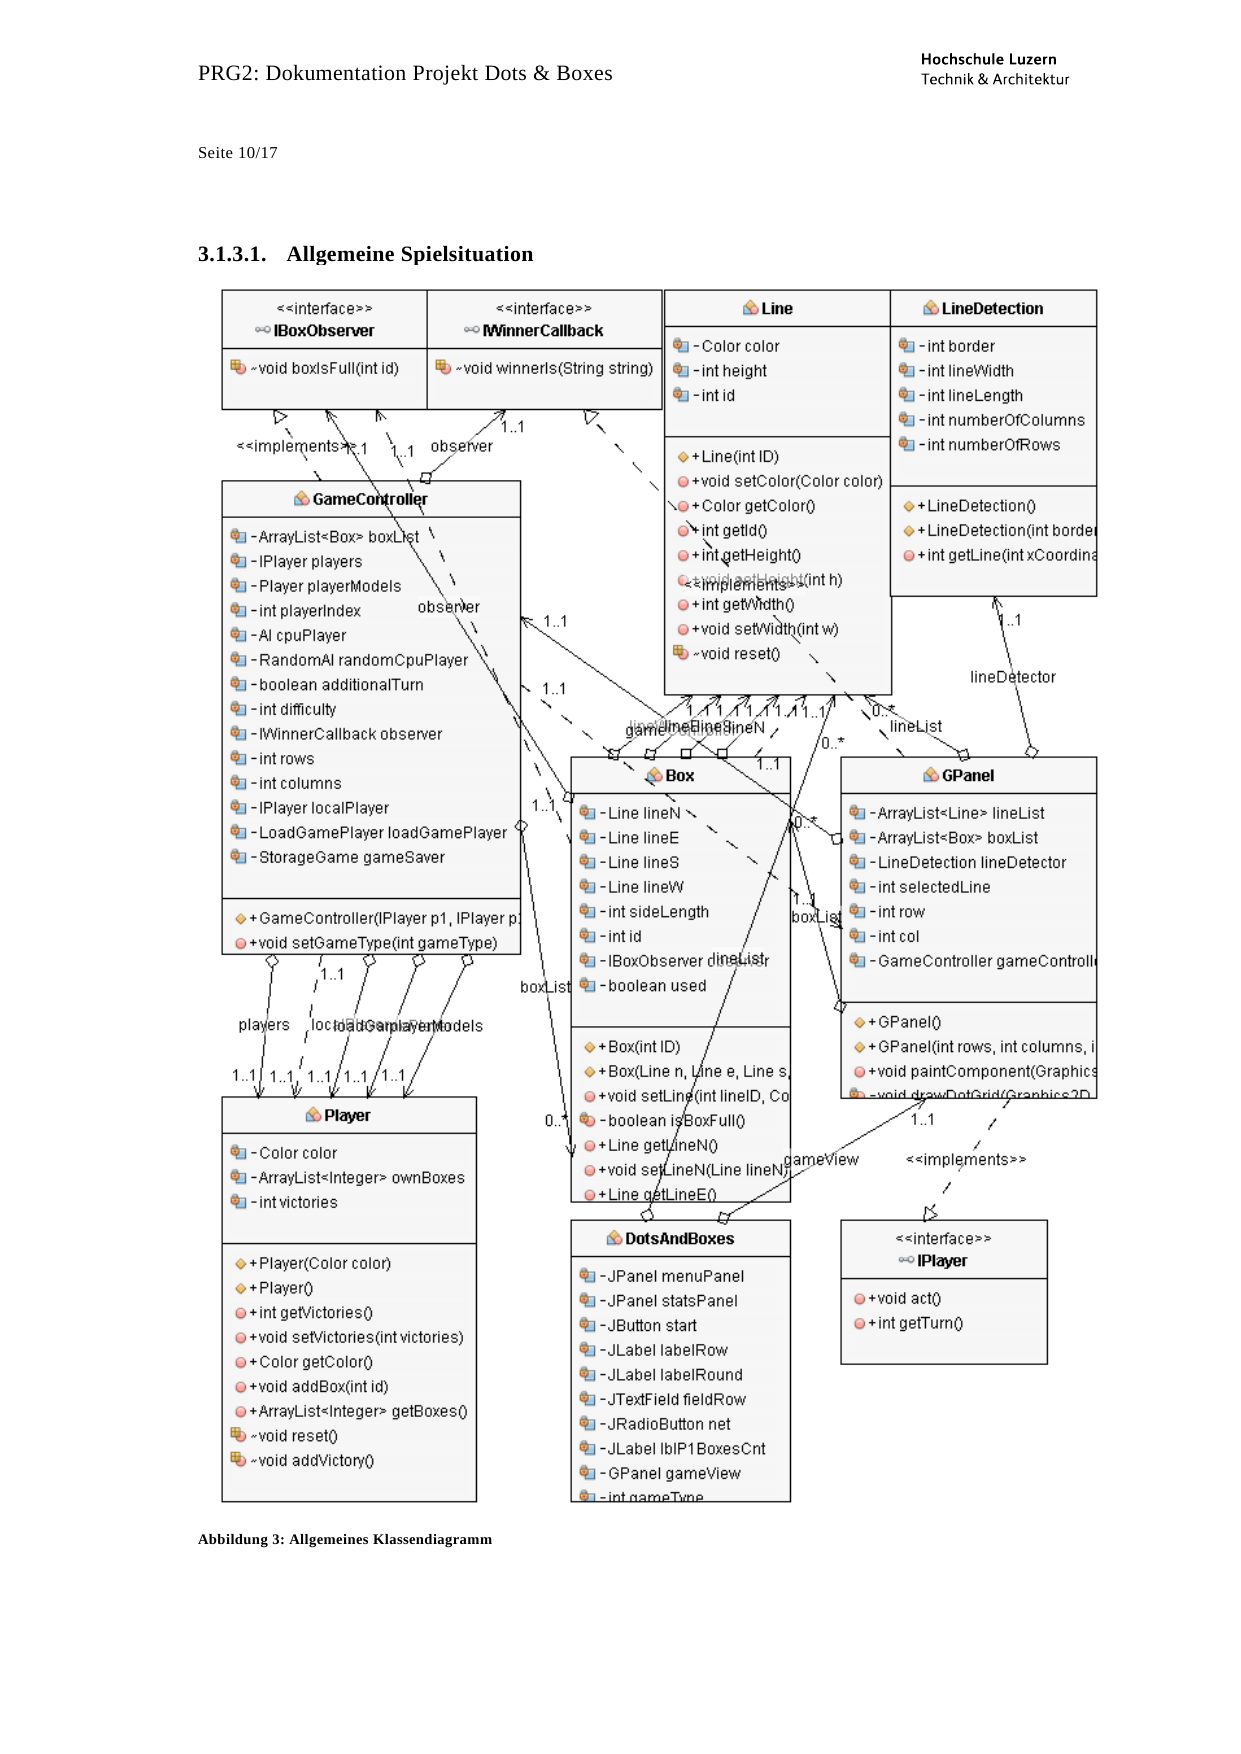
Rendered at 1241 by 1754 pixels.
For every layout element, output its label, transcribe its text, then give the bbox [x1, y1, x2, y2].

picture [197, 265, 1104, 1509]
text Abbildung 3: Allgemeines Klassendiagramm [198, 1521, 1115, 1548]
subtitle Allgemeine Spielsituation [198, 239, 1115, 266]
